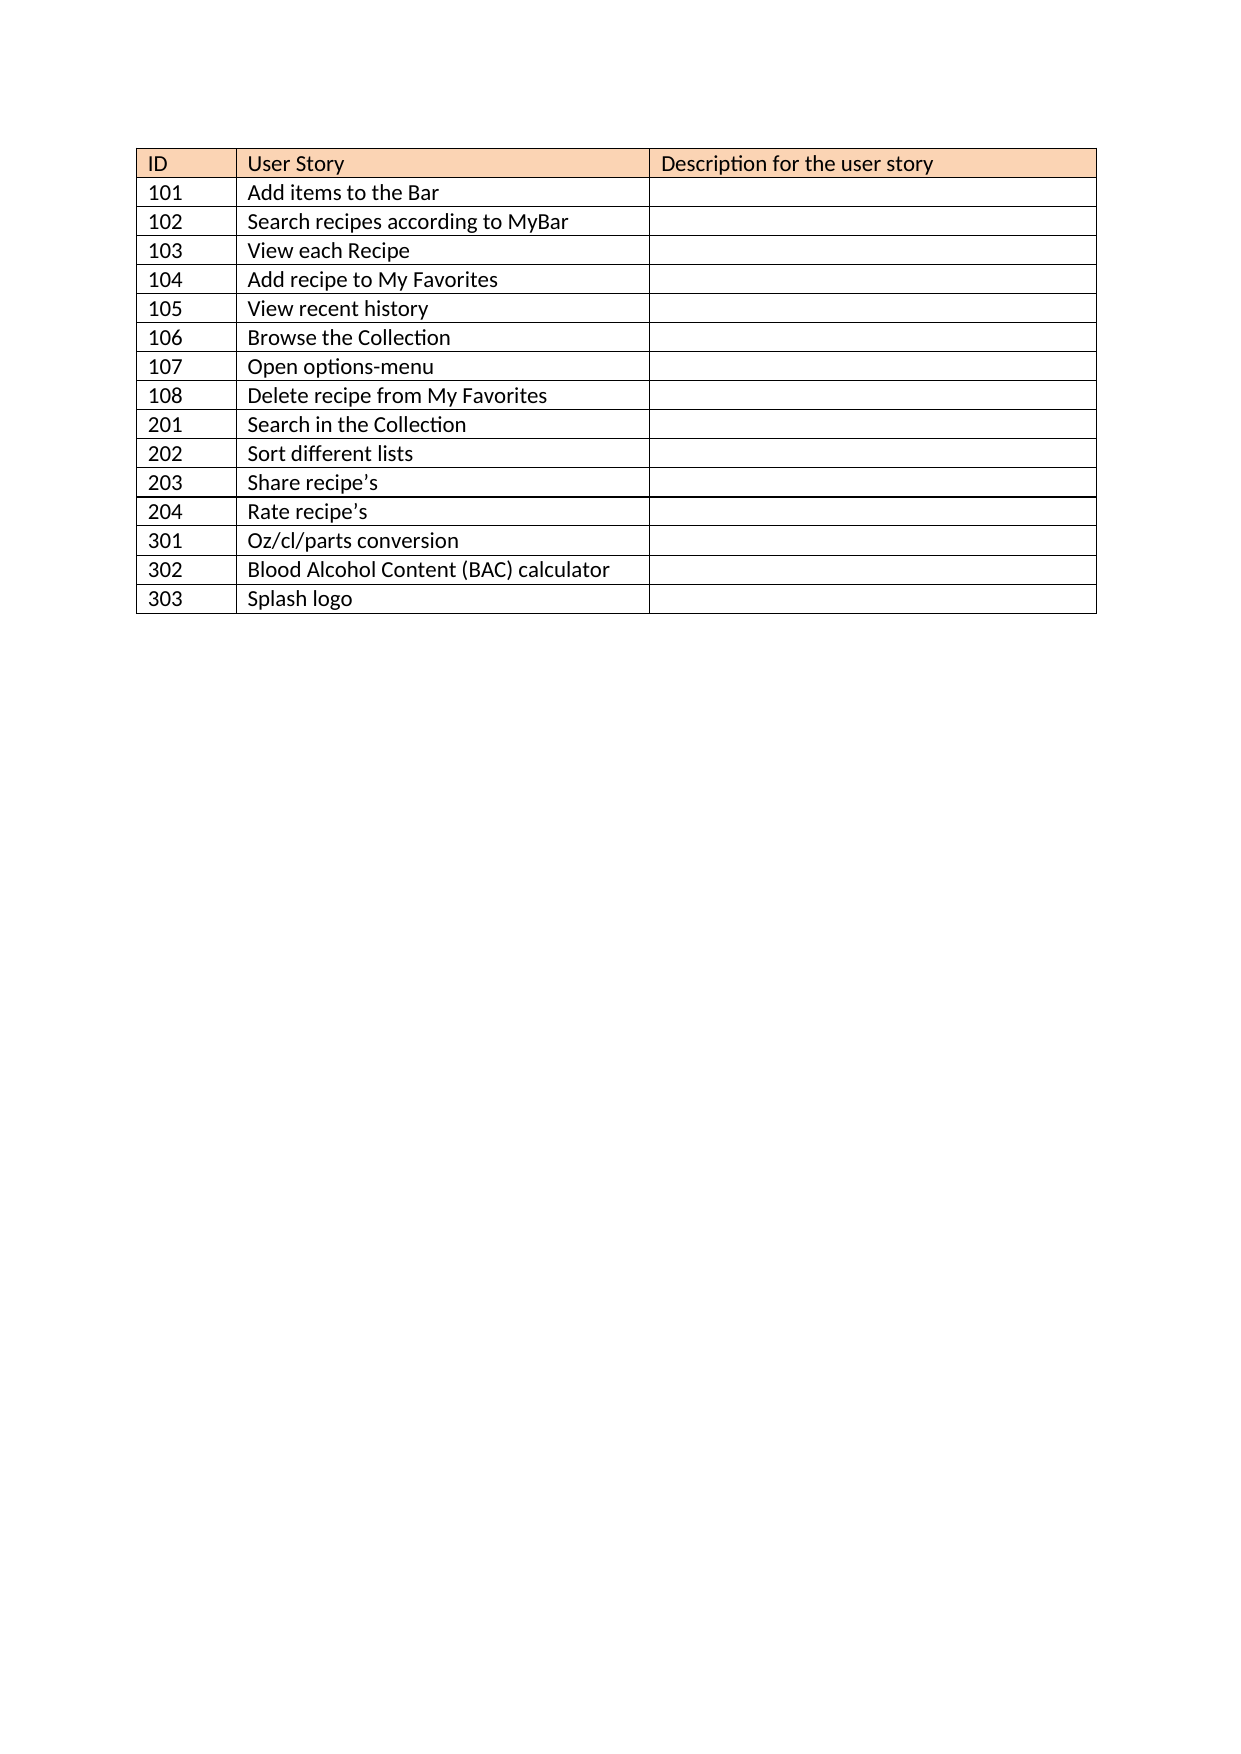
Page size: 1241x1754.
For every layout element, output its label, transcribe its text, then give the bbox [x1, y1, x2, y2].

table_cell Browse the Collection [237, 323, 649, 351]
table_cell Rate recipe’s [237, 498, 649, 525]
table_cell Delete recipe from My Favorites [237, 381, 649, 409]
table_cell 203 [137, 468, 236, 496]
table_cell 202 [137, 439, 236, 467]
table_cell 303 [137, 585, 236, 613]
table_cell 302 [137, 556, 236, 583]
table_cell Search recipes according to MyBar [237, 207, 649, 235]
table_cell Share recipe’s [237, 468, 649, 496]
table_cell 102 [137, 207, 236, 235]
table_cell [650, 585, 1096, 613]
table_header User Story [237, 149, 649, 177]
table_cell View each Recipe [237, 236, 649, 264]
table_cell Sort different lists [237, 439, 649, 467]
table_cell 105 [137, 294, 236, 322]
table_cell 204 [137, 498, 236, 525]
table_cell [650, 410, 1096, 438]
table_cell [650, 556, 1096, 583]
table_cell Splash logo [237, 585, 649, 613]
table_cell 201 [137, 410, 236, 438]
table_cell [650, 526, 1096, 554]
table_cell 107 [137, 352, 236, 380]
table_cell 301 [137, 526, 236, 554]
table_cell View recent history [237, 294, 649, 322]
table_cell [650, 352, 1096, 380]
table_cell 108 [137, 381, 236, 409]
table_header ID [137, 149, 236, 177]
table_cell [650, 265, 1096, 293]
table_cell Search in the Collection [237, 410, 649, 438]
table_cell [650, 439, 1096, 467]
table_cell Oz/cl/parts conversion [237, 526, 649, 554]
table_cell [650, 468, 1096, 496]
table_cell 104 [137, 265, 236, 293]
table_cell [650, 498, 1096, 525]
table_cell [650, 323, 1096, 351]
table_header Description for the user story [650, 149, 1096, 177]
table_cell [650, 381, 1096, 409]
table_cell [650, 178, 1096, 206]
table_cell Blood Alcohol Content (BAC) calculator [237, 556, 649, 583]
table_cell [650, 207, 1096, 235]
table_cell [650, 236, 1096, 264]
table_cell Add recipe to My Favorites [237, 265, 649, 293]
table_cell Open options-menu [237, 352, 649, 380]
table_cell [650, 294, 1096, 322]
table_cell 101 [137, 178, 236, 206]
table_cell 106 [137, 323, 236, 351]
table_cell 103 [137, 236, 236, 264]
table_cell Add items to the Bar [237, 178, 649, 206]
